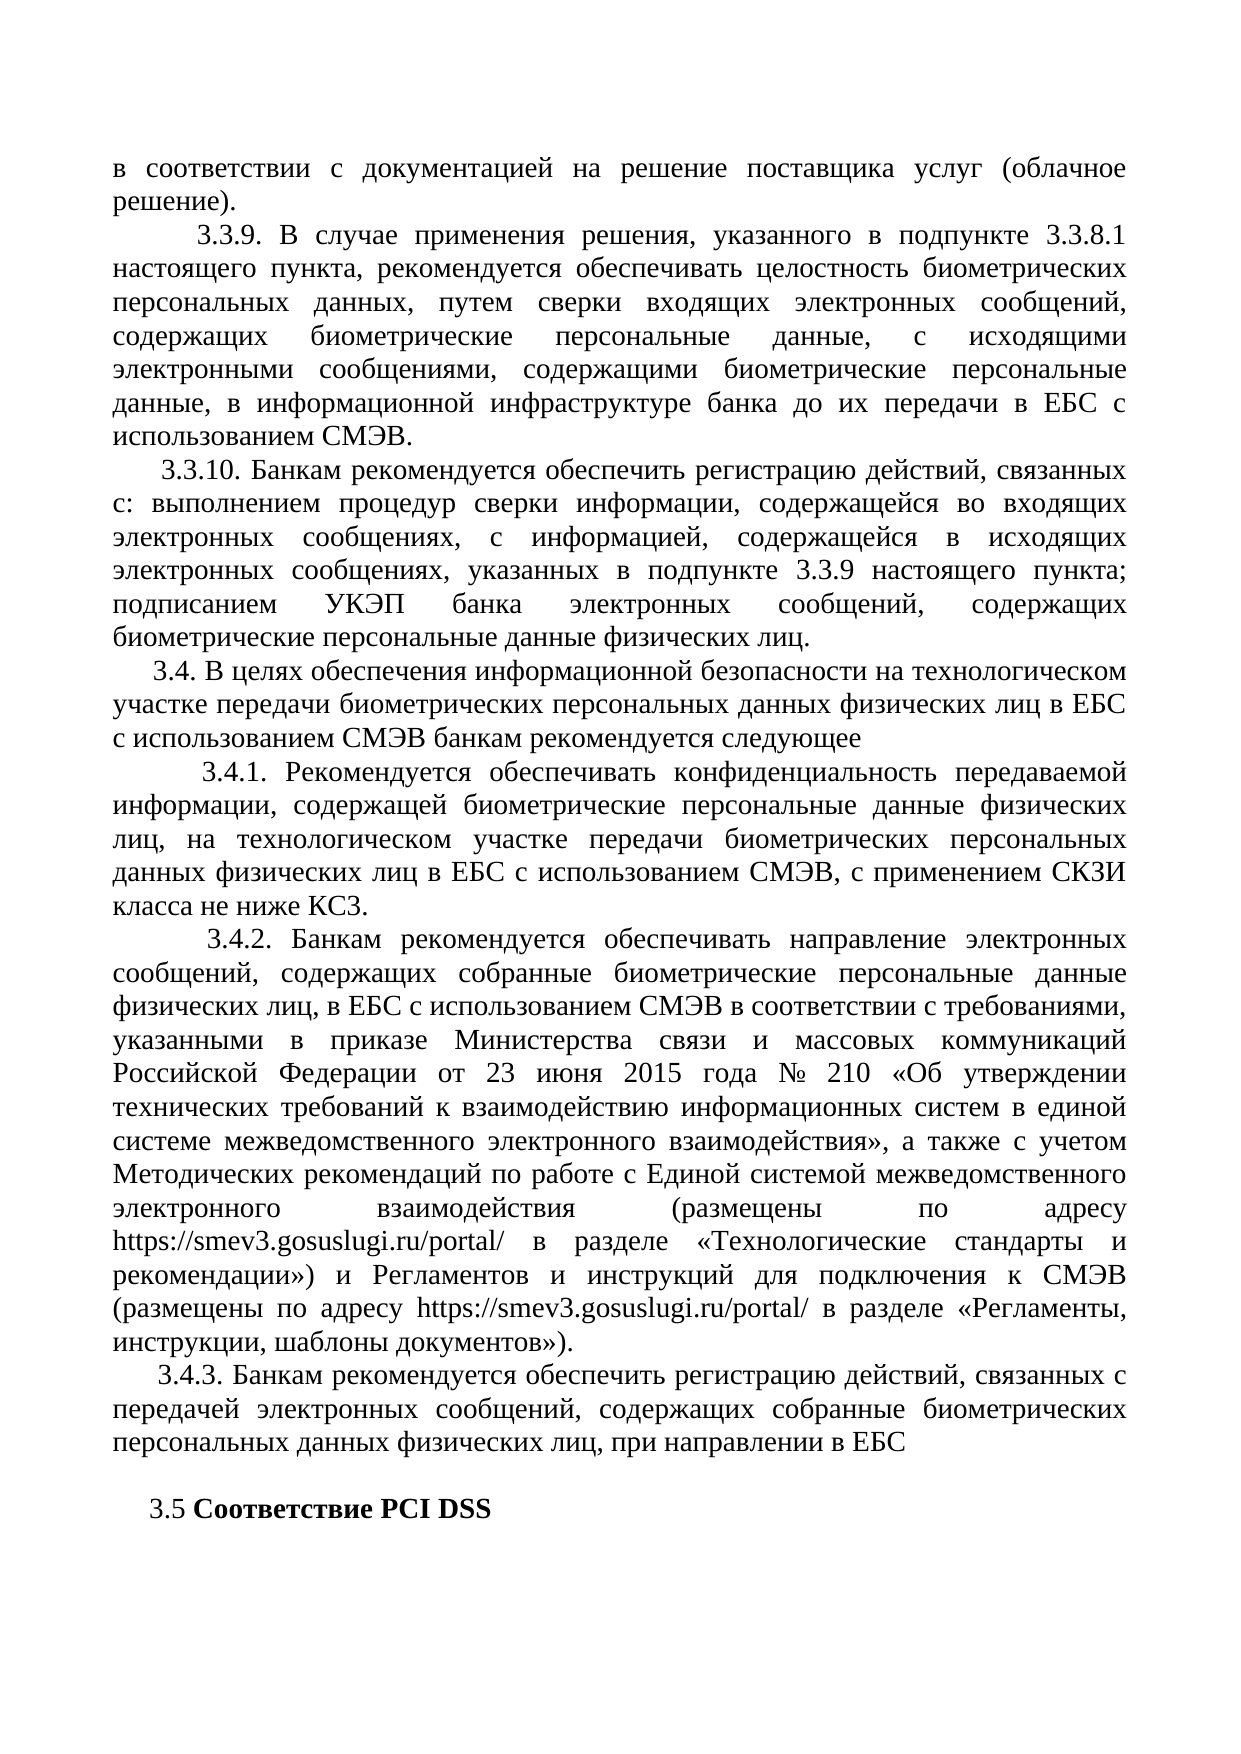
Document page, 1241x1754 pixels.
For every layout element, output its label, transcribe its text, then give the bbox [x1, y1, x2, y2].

text 3.4.1. Рекомендуется обеспечивать конфиденциальность передаваемой информации, содержащей биометрические персональные данные физических лиц, на технологическом участке передачи биометрических персональных данных физических лиц в ЕБС с использованием СМЭВ, с применением СКЗИ класса не ниже КС3. [112, 754, 1128, 921]
text 3.5 Соответствие PCI DSS [112, 1492, 1128, 1525]
text 3.3.10. Банкам рекомендуется обеспечить регистрацию действий, связанных с: выполнением процедур сверки информации, содержащейся во входящих электронных сообщениях, с информацией, содержащейся в исходящих электронных сообщениях, указанных в подпункте 3.3.9 настоящего пункта; подписанием УКЭП банка электронных сообщений, содержащих биометрические персональные данные физических лиц. [112, 452, 1128, 653]
text 3.3.9. В случае применения решения, указанного в подпункте 3.3.8.1 настоящего пункта, рекомендуется обеспечивать целостность биометрических персональных данных, путем сверки входящих электронных сообщений, содержащих биометрические персональные данные, с исходящими электронными сообщениями, содержащими биометрические персональные данные, в информационной инфраструктуре банка до их передачи в ЕБС с использованием СМЭВ. [112, 217, 1128, 452]
text 3.4.2. Банкам рекомендуется обеспечивать направление электронных сообщений, содержащих собранные биометрические персональные данные физических лиц, в ЕБС с использованием СМЭВ в соответствии с требованиями, указанными в приказе Министерства связи и массовых коммуникаций Российской Федерации от 23 июня 2015 года № 210 «Об утверждении технических требований к взаимодействию информационных систем в единой системе межведомственного электронного взаимодействия», а также с учетом Методических рекомендаций по работе с Единой системой межведомственного электронного взаимодействия (размещены по адресу https://smev3.gosuslugi.ru/portal/ в разделе «Технологические стандарты и рекомендации») и Регламентов и инструкций для подключения к СМЭВ (размещены по адресу https://smev3.gosuslugi.ru/portal/ в разделе «Регламенты, инструкции, шаблоны документов»). [112, 921, 1128, 1357]
text 3.4. В целях обеспечения информационной безопасности на технологическом участке передачи биометрических персональных данных физических лиц в ЕБС с использованием СМЭВ банкам рекомендуется следующее [112, 653, 1128, 754]
text 3.4.3. Банкам рекомендуется обеспечить регистрацию действий, связанных с передачей электронных сообщений, содержащих собранные биометрических персональных данных физических лиц, при направлении в ЕБС [112, 1357, 1128, 1458]
